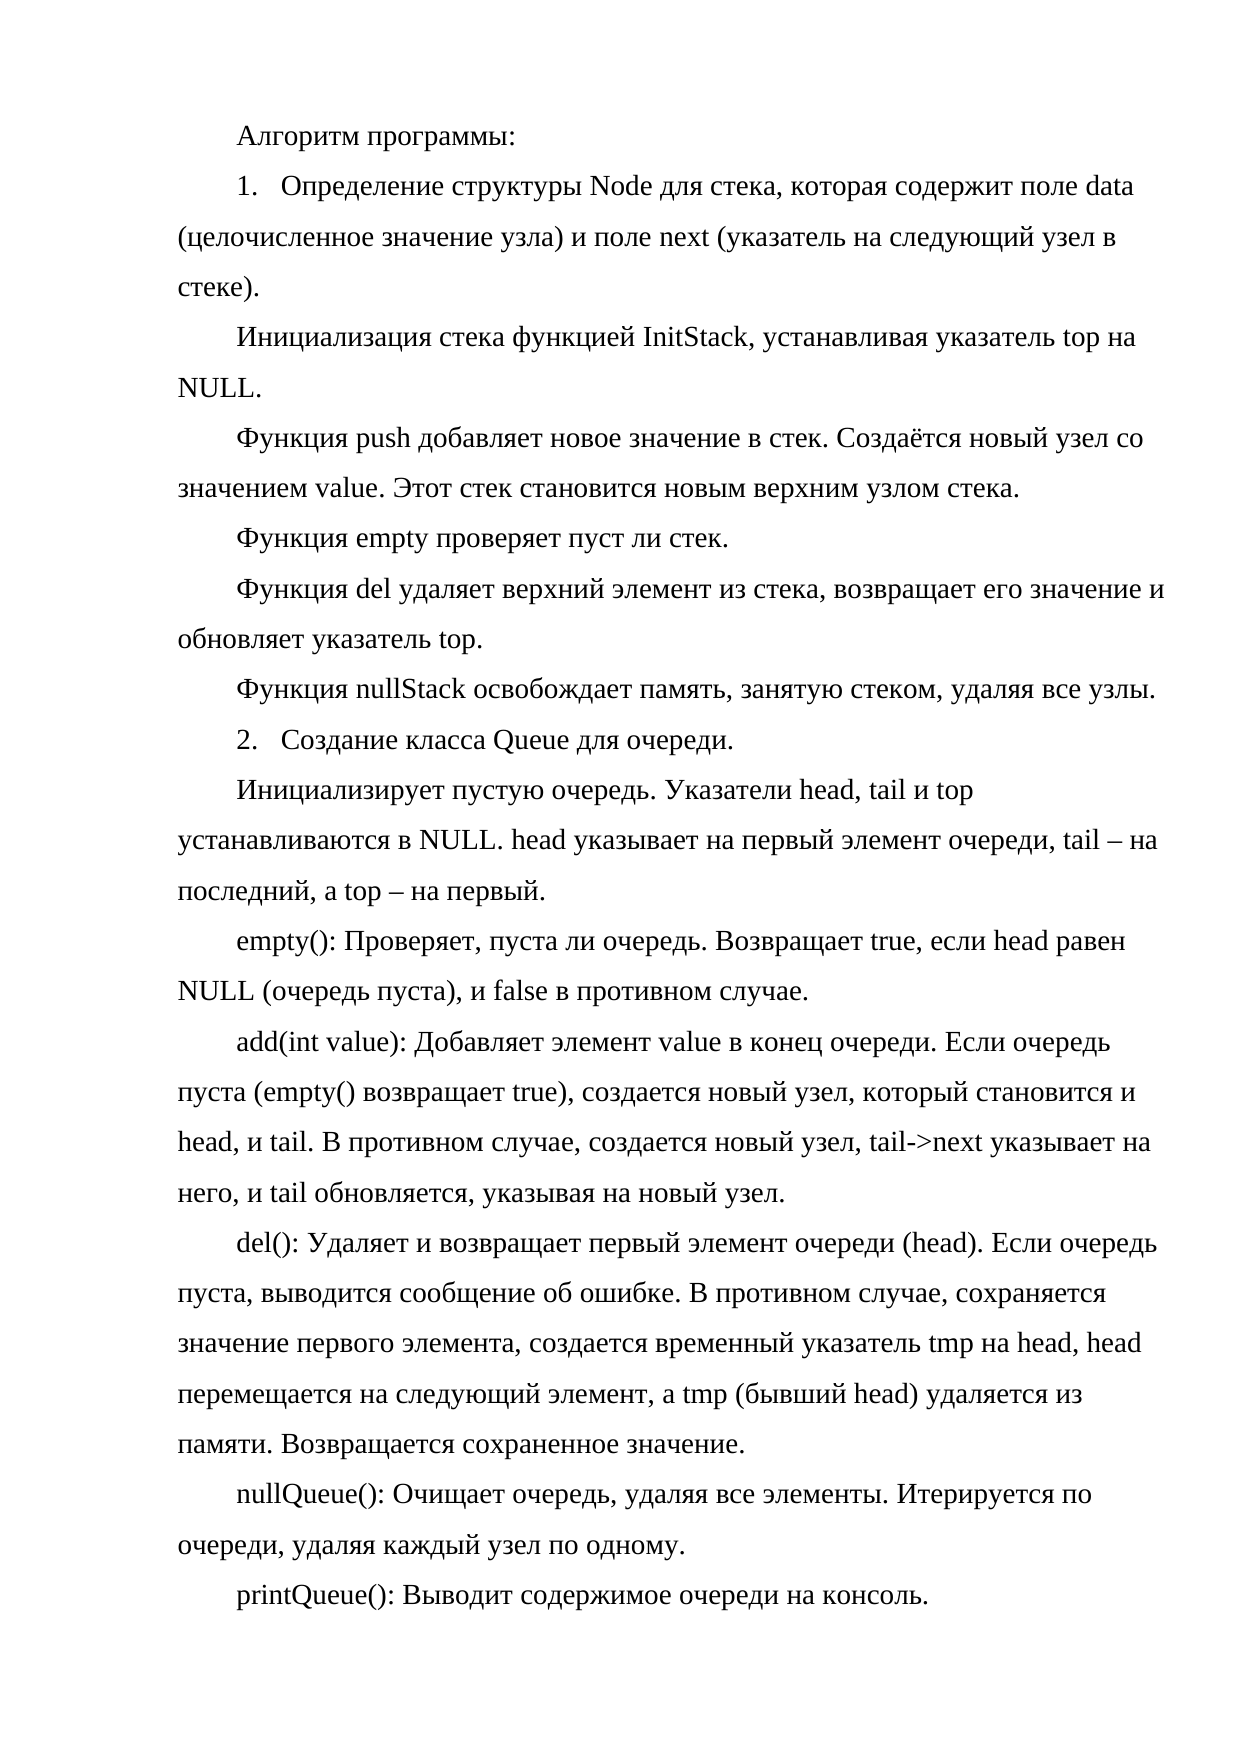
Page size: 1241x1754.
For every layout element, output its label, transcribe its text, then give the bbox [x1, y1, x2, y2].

text Инициализация стека функцией InitStack, устанавливая указатель top на NULL. [177, 319, 1181, 403]
list Определение структуры Node для стека, которая содержит поле data (целочисленное значение узла) и поле next (указатель на следующий узел в стеке). [177, 168, 1181, 303]
text Алгоритм программы: [177, 118, 1181, 152]
list Создание класса Queue для очереди. [177, 722, 1181, 755]
text del(): Удаляет и возвращает первый элемент очереди (head). Если очередь пуста, выводится сообщение об ошибке. В противном случае, сохраняется значение первого элемента, создается временный указатель tmp на head, head перемещается на следующий элемент, а tmp (бывший head) удаляется из памяти. Возвращается сохраненное значение. [177, 1225, 1181, 1460]
text Функция nullStack освобождает память, занятую стеком, удаляя все узлы. [177, 672, 1181, 705]
text Инициализирует пустую очередь. Указатели head, tail и top устанавливаются в NULL. head указывает на первый элемент очереди, tail – на последний, а top – на первый. [177, 772, 1181, 906]
text nullQueue(): Очищает очередь, удаляя все элементы. Итерируется по очереди, удаляя каждый узел по одному. [177, 1477, 1181, 1560]
text Функция push добавляет новое значение в стек. Создаётся новый узел со значением value. Этот стек становится новым верхним узлом стека. [177, 420, 1181, 504]
text Функция del удаляет верхний элемент из стека, возвращает его значение и обновляет указатель top. [177, 571, 1181, 655]
text add(int value): Добавляет элемент value в конец очереди. Если очередь пуста (empty() возвращает true), создается новый узел, который становится и head, и tail. В противном случае, создается новый узел, tail->next указывает на него, и tail обновляется, указывая на новый узел. [177, 1024, 1181, 1208]
text printQueue(): Выводит содержимое очереди на консоль. [177, 1577, 1181, 1611]
text empty(): Проверяет, пуста ли очередь. Возвращает true, если head равен NULL (очередь пуста), и false в противном случае. [177, 923, 1181, 1007]
text Функция empty проверяет пуст ли стек. [177, 521, 1181, 554]
